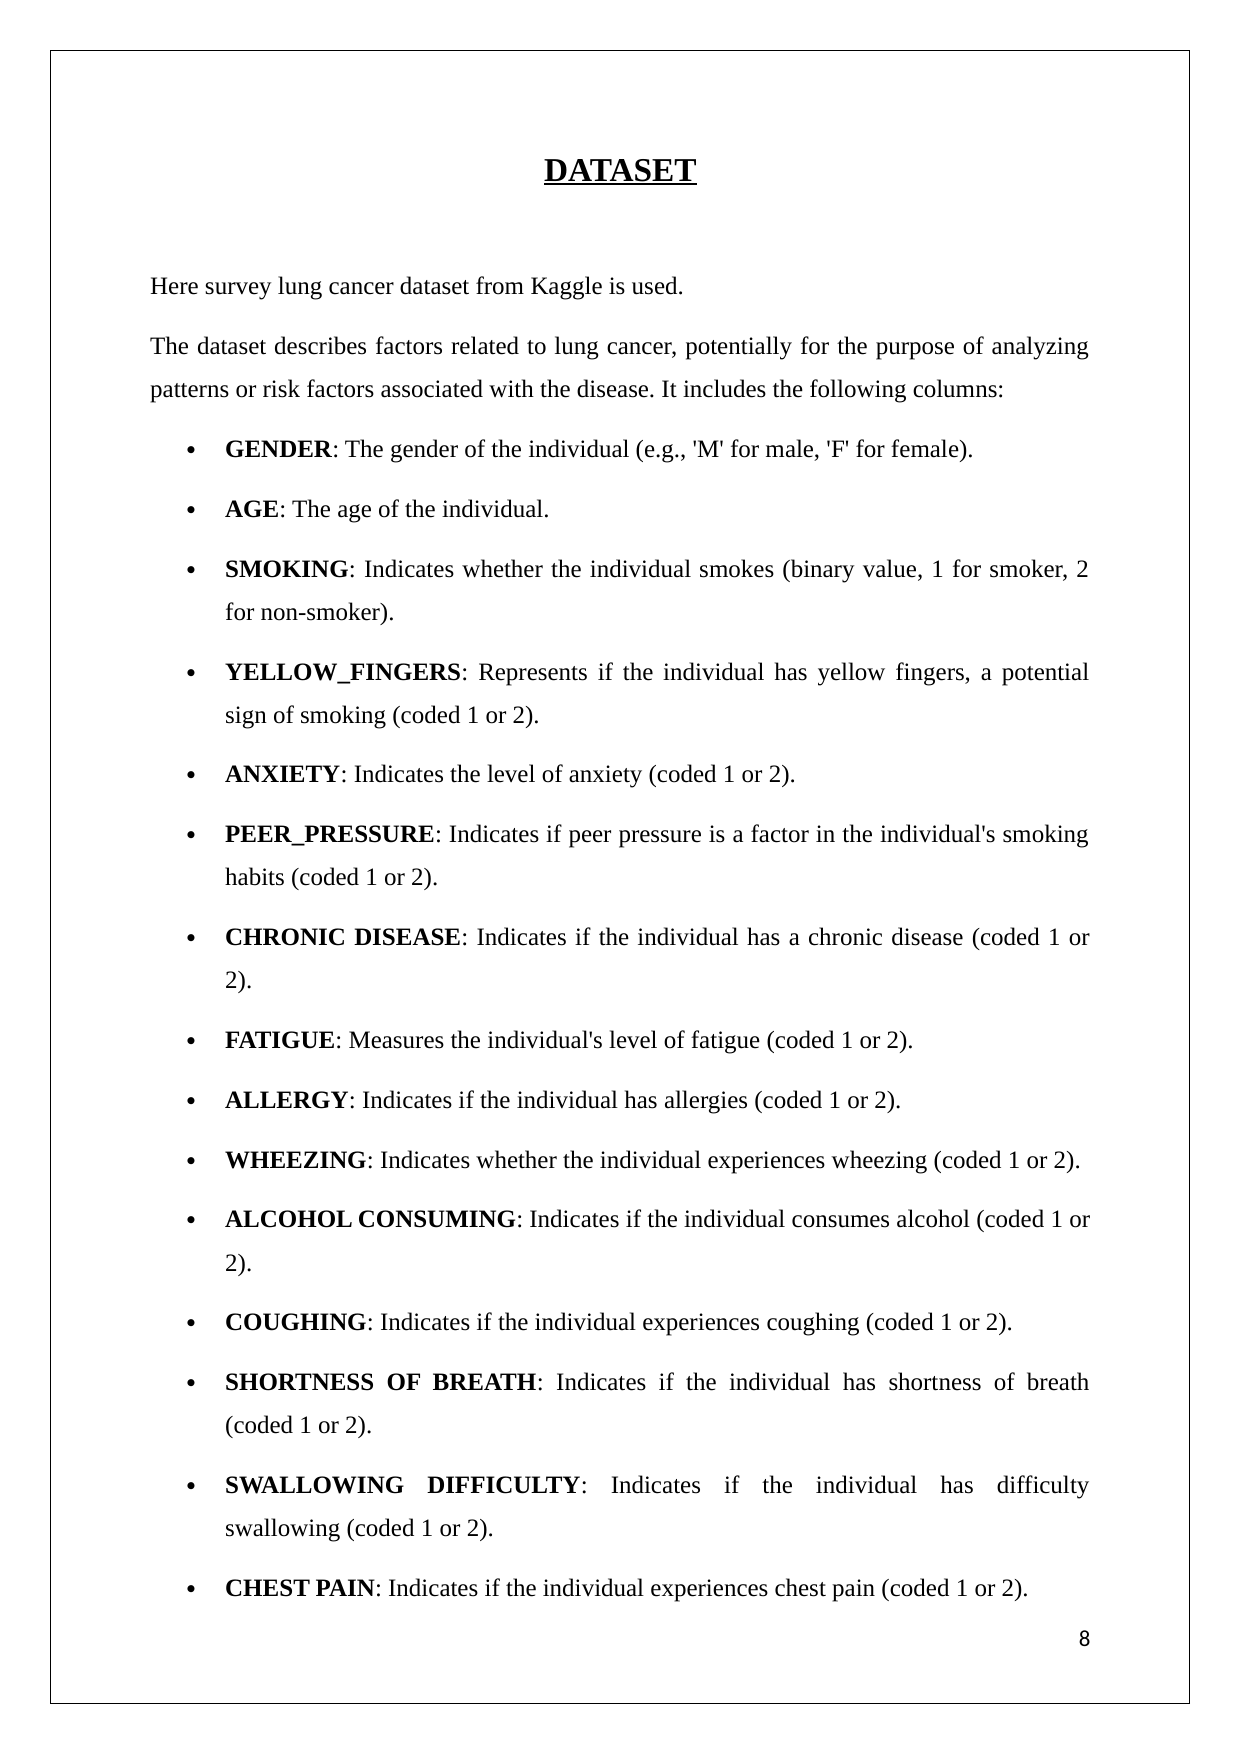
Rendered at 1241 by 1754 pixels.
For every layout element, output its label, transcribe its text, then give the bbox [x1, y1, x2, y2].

list ALCOHOL CONSUMING: Indicates if the individual consumes alcohol (coded 1 or 2). [187, 1204, 1090, 1276]
text The dataset describes factors related to lung cancer, potentially for the purpose of analyzing patterns or risk factors associated with the disease. It includes the following columns: [150, 331, 1090, 403]
list YELLOW_FINGERS: Represents if the individual has yellow fingers, a potential sign of smoking (coded 1 or 2). [187, 657, 1090, 728]
list COUGHING: Indicates if the individual experiences coughing (coded 1 or 2). [187, 1307, 1090, 1336]
text Here survey lung cancer dataset from Kaggle is used. [150, 271, 1090, 300]
list ALLERGY: Indicates if the individual has allergies (coded 1 or 2). [187, 1085, 1090, 1114]
list ANXIETY: Indicates the level of anxiety (coded 1 or 2). [187, 759, 1090, 788]
list PEER_PRESSURE: Indicates if peer pressure is a factor in the individual's smoking habits (coded 1 or 2). [187, 819, 1090, 891]
list AGE: The age of the individual. [187, 494, 1090, 523]
list SMOKING: Indicates whether the individual smokes (binary value, 1 for smoker, 2 for non-smoker). [187, 554, 1090, 626]
list SWALLOWING DIFFICULTY: Indicates if the individual has difficulty swallowing (coded 1 or 2). [187, 1470, 1090, 1542]
text DATASET [150, 150, 1090, 188]
list WHEEZING: Indicates whether the individual experiences wheezing (coded 1 or 2). [187, 1145, 1090, 1173]
list CHRONIC DISEASE: Indicates if the individual has a chronic disease (coded 1 or 2). [187, 922, 1090, 994]
list GENDER: The gender of the individual (e.g., 'M' for male, 'F' for female). [187, 434, 1090, 463]
list FATIGUE: Measures the individual's level of fatigue (coded 1 or 2). [187, 1025, 1090, 1054]
list CHEST PAIN: Indicates if the individual experiences chest pain (coded 1 or 2). [187, 1573, 1090, 1602]
list SHORTNESS OF BREATH: Indicates if the individual has shortness of breath (coded 1 or 2). [187, 1367, 1090, 1439]
